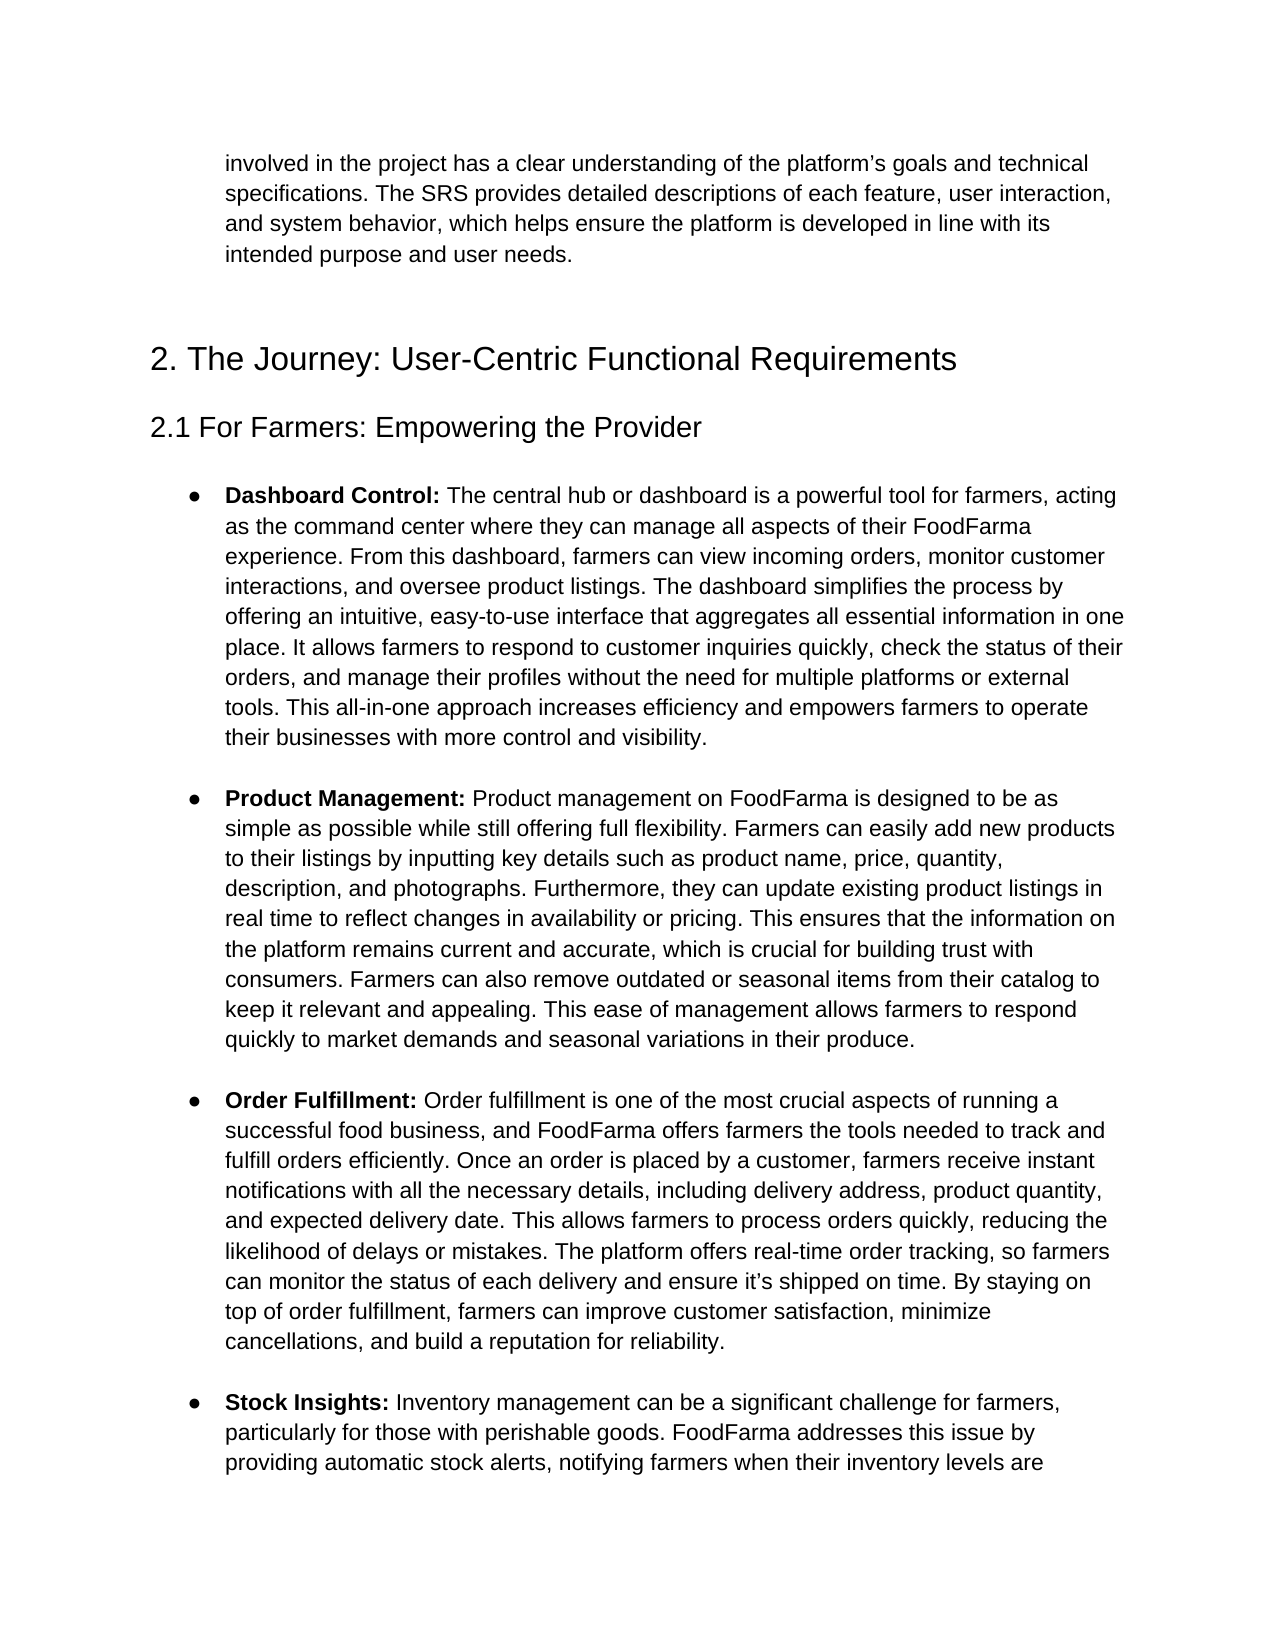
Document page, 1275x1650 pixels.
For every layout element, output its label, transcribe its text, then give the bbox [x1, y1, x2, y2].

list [187, 150, 1125, 267]
list Order Fulfillment: Order fulfillment is one of the most crucial aspects of running a successful food business, and FoodFarma offers farmers the tools needed to track and fulfill orders efficiently. Once an order is placed by a customer, farmers receive instant notifications with all the necessary details, including delivery address, product quantity, and expected delivery date. This allows farmers to process orders quickly, reducing the likelihood of delays or mistakes. The platform offers real-time order tracking, so farmers can monitor the status of each delivery and ensure it’s shipped on time. By staying on top of order fulfillment, farmers can improve customer satisfaction, minimize cancellations, and build a reputation for reliability. [187, 1087, 1125, 1354]
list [187, 1389, 1125, 1475]
list Dashboard Control: The central hub or dashboard is a powerful tool for farmers, acting as the command center where they can manage all aspects of their FoodFarma experience. From this dashboard, farmers can view incoming orders, monitor customer interactions, and oversee product listings. The dashboard simplifies the process by offering an intuitive, easy-to-use interface that aggregates all essential information in one place. It allows farmers to respond to customer inquiries quickly, check the status of their orders, and manage their profiles without the need for multiple platforms or external tools. This all-in-one approach increases efficiency and empowers farmers to operate their businesses with more control and visibility. [187, 482, 1125, 750]
list Product Management: Product management on FoodFarma is designed to be as simple as possible while still offering full flexibility. Farmers can easily add new products to their listings by inputting key details such as product name, price, quantity, description, and photographs. Furthermore, they can update existing product listings in real time to reflect changes in availability or pricing. This ensures that the information on the platform remains current and accurate, which is crucial for building trust with consumers. Farmers can also remove outdated or seasonal items from their catalog to keep it relevant and appealing. This ease of management allows farmers to respond quickly to market demands and seasonal variations in their produce. [187, 784, 1125, 1052]
subtitle 2. The Journey: User-Centric Functional Requirements [150, 338, 1125, 377]
subtitle 2.1 For Farmers: Empowering the Provider [150, 410, 1125, 444]
